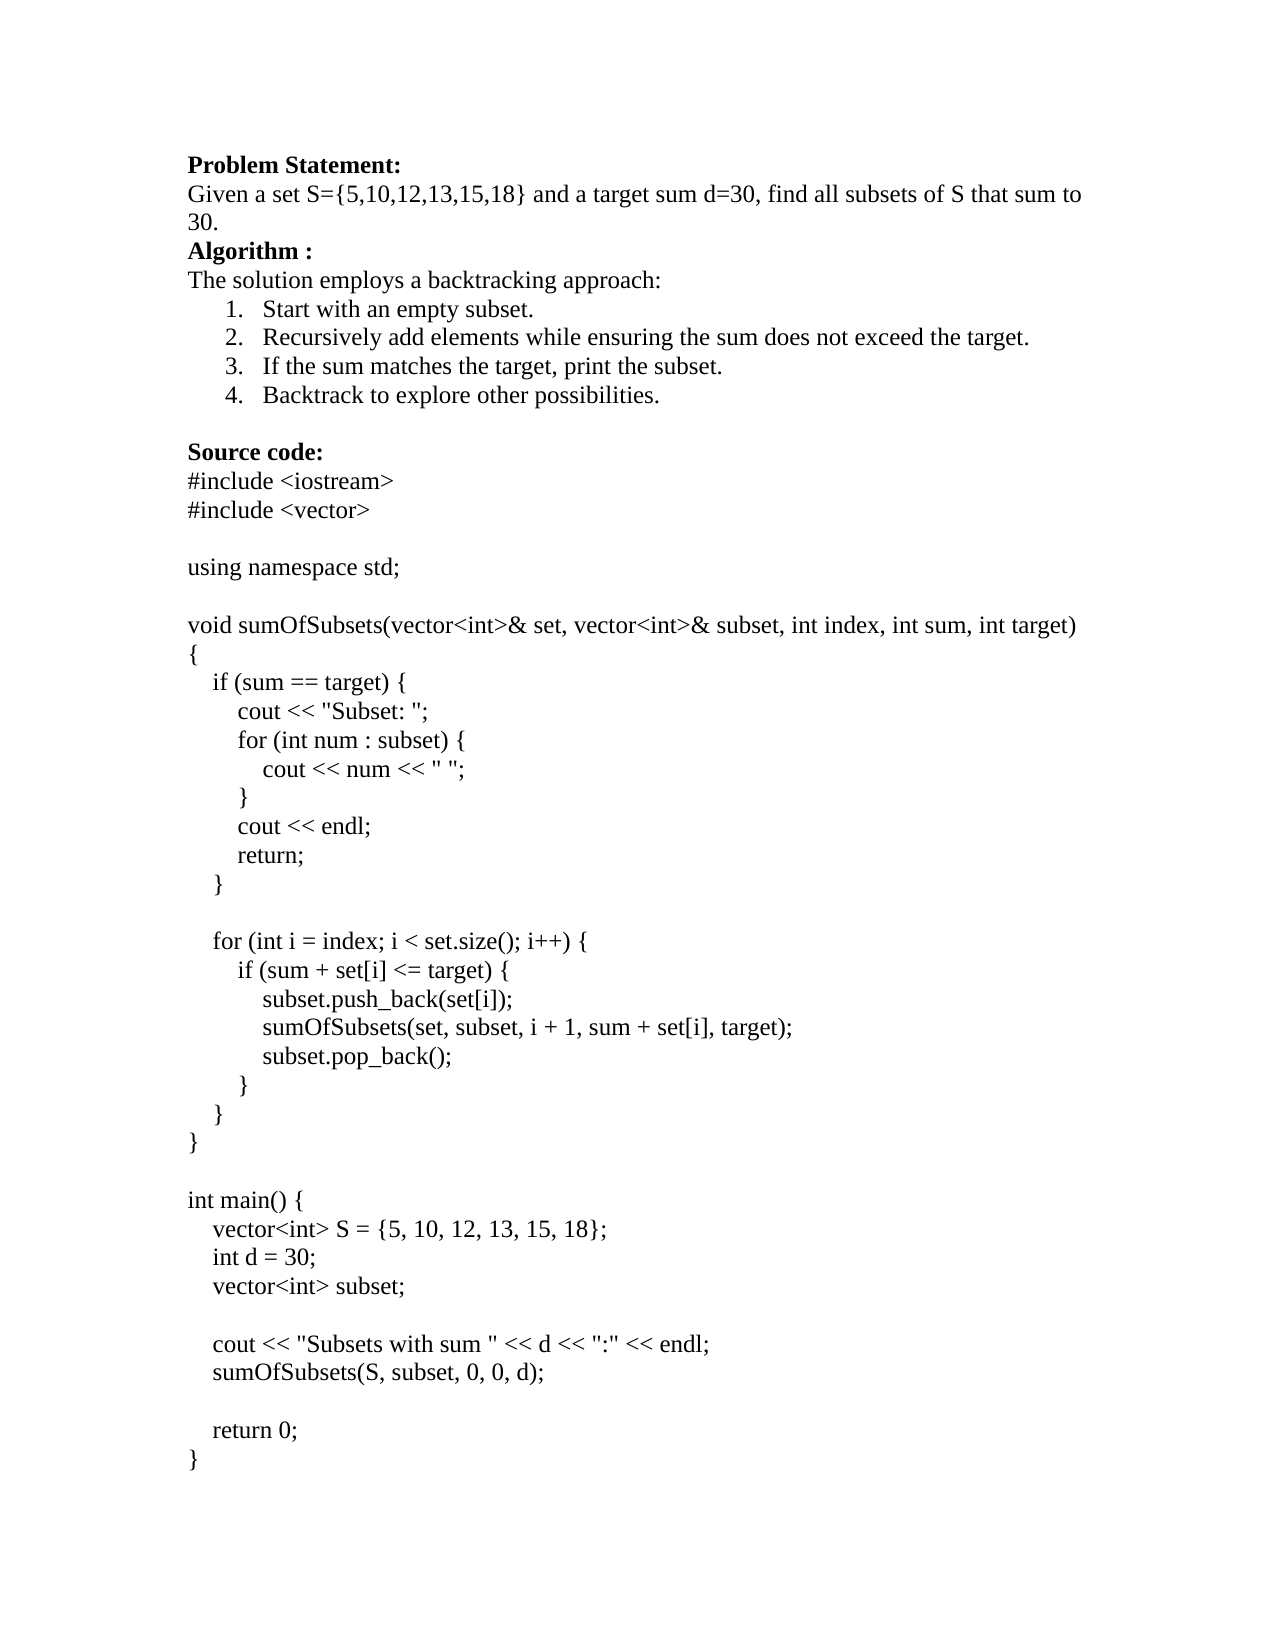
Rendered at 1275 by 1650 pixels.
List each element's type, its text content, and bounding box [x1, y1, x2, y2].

text return 0; [187, 1415, 1087, 1444]
text #include <vector> [187, 495, 1087, 524]
text } [187, 1070, 1087, 1099]
text } [187, 869, 1087, 897]
text } [187, 1127, 1087, 1156]
list Recursively add elements while ensuring the sum does not exceed the target. [225, 322, 1087, 351]
text } [187, 782, 1087, 811]
text Problem Statement: [187, 150, 1087, 179]
text for (int i = index; i < set.size(); i++) { [187, 926, 1087, 955]
text cout << "Subset: "; [187, 696, 1087, 725]
text } [187, 1099, 1087, 1127]
text int d = 30; [187, 1242, 1087, 1271]
text subset.pop_back(); [187, 1041, 1087, 1070]
list Backtrack to explore other possibilities. [225, 380, 1087, 409]
text for (int num : subset) { [187, 725, 1087, 754]
text if (sum + set[i] <= target) { [187, 955, 1087, 984]
text Given a set S={5,10,12,13,15,18} and a target sum d=30, find all subsets of S that sum to 30. [187, 179, 1087, 236]
text int main() { [187, 1185, 1087, 1214]
text subset.push_back(set[i]); [187, 984, 1087, 1012]
text return; [187, 840, 1087, 869]
text using namespace std; [187, 552, 1087, 581]
text cout << "Subsets with sum " << d << ":" << endl; [187, 1329, 1087, 1357]
text The solution employs a backtracking approach: [187, 265, 1087, 294]
text Algorithm : [187, 236, 1087, 265]
text sumOfSubsets(set, subset, i + 1, sum + set[i], target); [187, 1012, 1087, 1041]
text #include <iostream> [187, 466, 1087, 495]
list Start with an empty subset. [225, 294, 1087, 322]
text vector<int> subset; [187, 1271, 1087, 1300]
list If the sum matches the target, print the subset. [225, 351, 1087, 380]
text cout << num << " "; [187, 754, 1087, 782]
text Source code: [187, 437, 1087, 466]
text cout << endl; [187, 811, 1087, 840]
text void sumOfSubsets(vector<int>& set, vector<int>& subset, int index, int sum, int target) { [187, 610, 1087, 667]
text sumOfSubsets(S, subset, 0, 0, d); [187, 1357, 1087, 1386]
text } [187, 1444, 1087, 1472]
text if (sum == target) { [187, 667, 1087, 696]
text vector<int> S = {5, 10, 12, 13, 15, 18}; [187, 1214, 1087, 1242]
